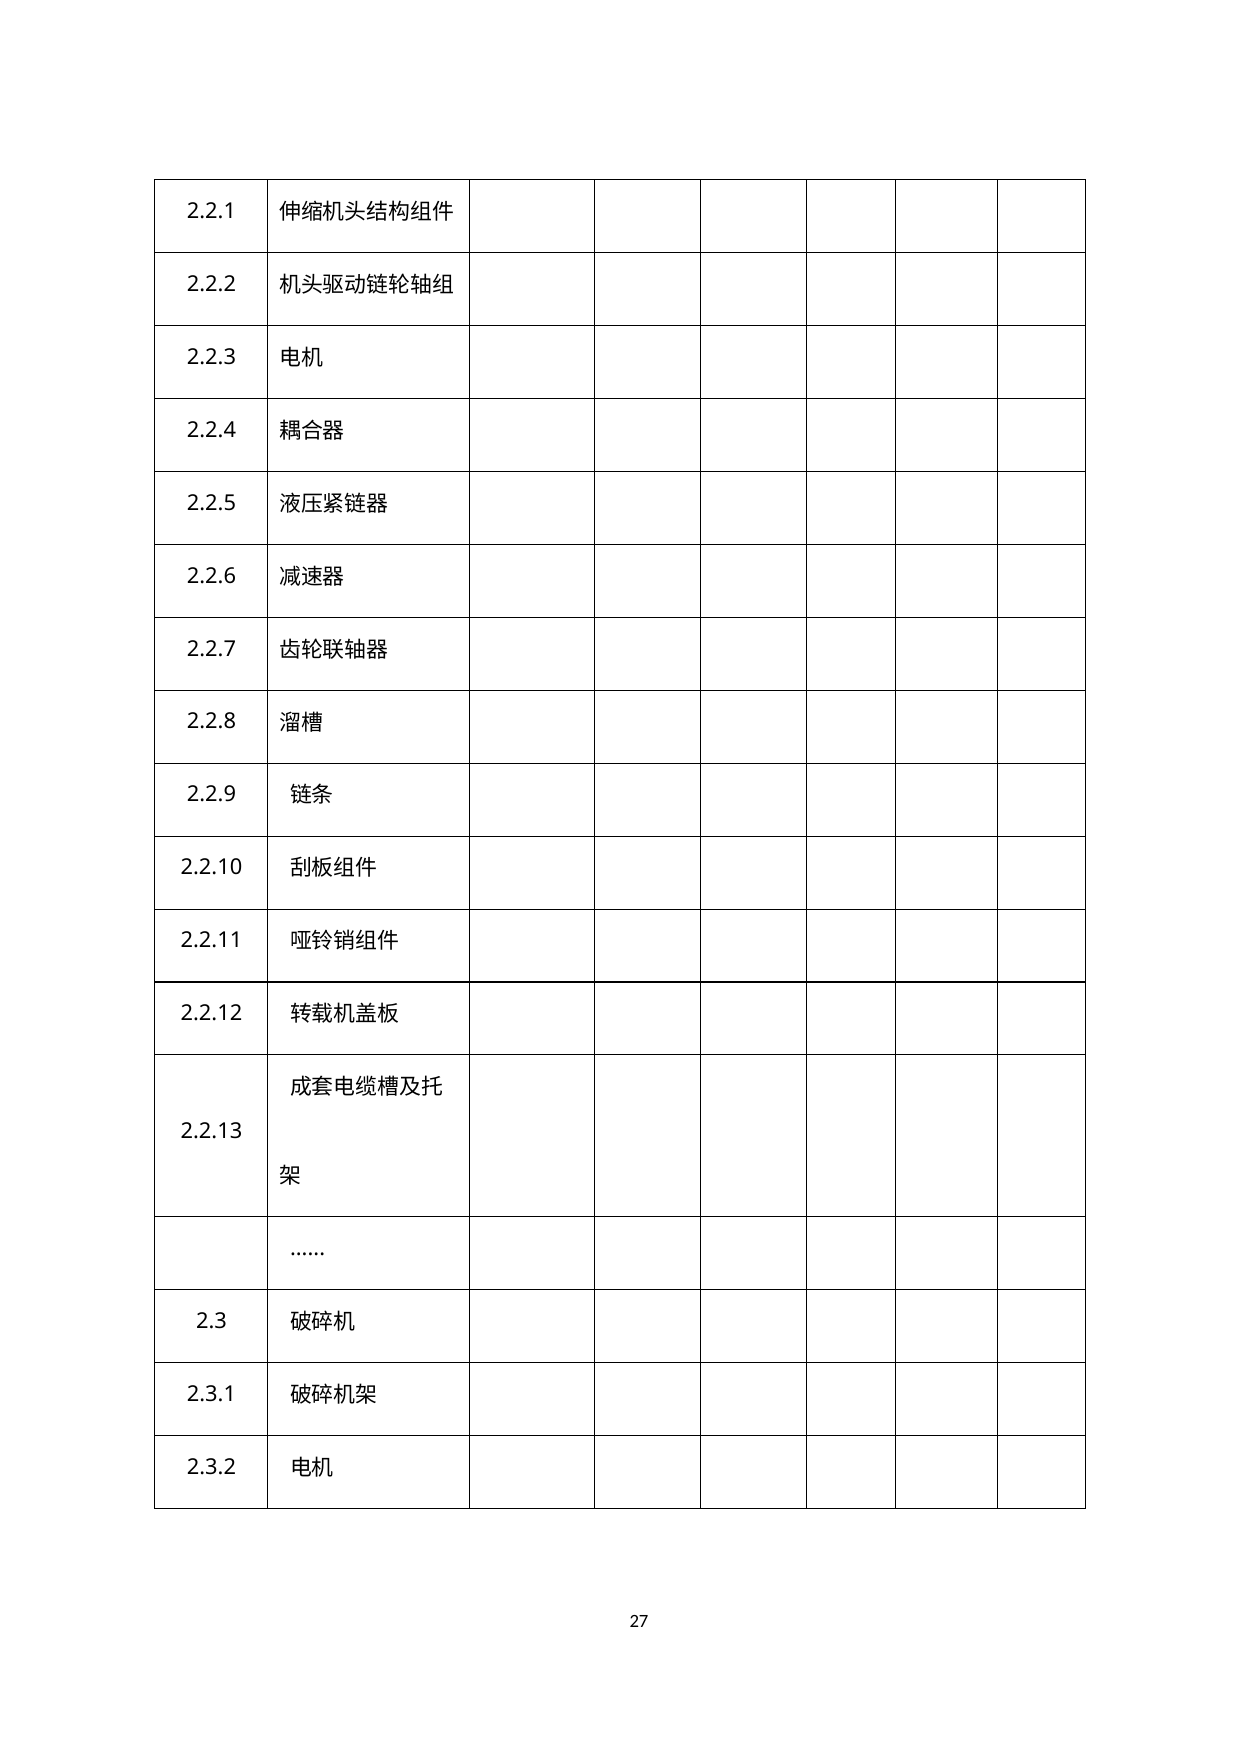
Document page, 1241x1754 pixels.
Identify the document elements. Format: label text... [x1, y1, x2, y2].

table_cell [998, 399, 1085, 471]
table_cell [470, 253, 594, 325]
table_cell [595, 837, 700, 908]
table_cell 2.2.5 [155, 472, 267, 544]
table_cell [998, 618, 1085, 690]
table_cell [595, 1217, 700, 1289]
table_cell [701, 472, 806, 544]
table_cell [998, 1290, 1085, 1362]
table_cell 耦合器 [268, 399, 469, 471]
table_cell [998, 326, 1085, 398]
table_cell [807, 910, 895, 981]
table_cell [470, 691, 594, 763]
table_cell [470, 983, 594, 1054]
table_cell [595, 545, 700, 617]
table_cell [998, 180, 1085, 252]
table_cell [595, 764, 700, 836]
table_cell [998, 472, 1085, 544]
table_cell 2.2.8 [155, 691, 267, 763]
table_cell [807, 326, 895, 398]
table_cell 减速器 [268, 545, 469, 617]
table_cell [595, 983, 700, 1054]
table_cell [595, 618, 700, 690]
table_cell [701, 691, 806, 763]
table_cell 链条 [268, 764, 469, 836]
table_cell [470, 399, 594, 471]
table_cell [896, 253, 997, 325]
table_cell 2.3.1 [155, 1363, 267, 1435]
table_cell 破碎机 [268, 1290, 469, 1362]
table_cell [470, 1290, 594, 1362]
table_cell [595, 180, 700, 252]
table_cell 2.2.4 [155, 399, 267, 471]
table_cell [701, 326, 806, 398]
table_cell 2.3.2 [155, 1436, 267, 1508]
table_cell [701, 764, 806, 836]
table_cell 电机 [268, 1436, 469, 1508]
table_cell [998, 1055, 1085, 1216]
table_cell 2.2.3 [155, 326, 267, 398]
table_cell [807, 399, 895, 471]
table_cell [701, 1055, 806, 1216]
table_cell [896, 1363, 997, 1435]
table_cell 2.3 [155, 1290, 267, 1362]
table_cell [896, 764, 997, 836]
table_cell [896, 910, 997, 981]
table_cell [807, 1055, 895, 1216]
table_cell 液压紧链器 [268, 472, 469, 544]
table_cell [701, 180, 806, 252]
table_cell 2.2.1 [155, 180, 267, 252]
table_cell [896, 837, 997, 908]
table_cell [701, 910, 806, 981]
table_cell 溜槽 [268, 691, 469, 763]
table_cell [896, 180, 997, 252]
table_cell [701, 1436, 806, 1508]
table_cell 2.2.12 [155, 983, 267, 1054]
table_cell [595, 1290, 700, 1362]
table_cell [807, 545, 895, 617]
table_cell [701, 545, 806, 617]
table_cell 2.2.13 [155, 1055, 267, 1216]
table_cell 机头驱动链轮轴组 [268, 253, 469, 325]
table_cell [807, 180, 895, 252]
table_cell [998, 837, 1085, 908]
table_cell [595, 472, 700, 544]
table_cell 转载机盖板 [268, 983, 469, 1054]
table_cell 破碎机架 [268, 1363, 469, 1435]
table_cell [896, 326, 997, 398]
table_cell 刮板组件 [268, 837, 469, 908]
table_cell [595, 1363, 700, 1435]
table_cell [701, 1290, 806, 1362]
table_cell [807, 1363, 895, 1435]
table_cell [701, 618, 806, 690]
table_cell [470, 545, 594, 617]
table_cell [595, 253, 700, 325]
table_cell [998, 1217, 1085, 1289]
table_cell 伸缩机头结构组件 [268, 180, 469, 252]
table_cell [998, 910, 1085, 981]
table_cell 2.2.10 [155, 837, 267, 908]
table_cell [595, 399, 700, 471]
table_cell [807, 764, 895, 836]
table_cell [896, 399, 997, 471]
table_cell [998, 545, 1085, 617]
table_cell [896, 1436, 997, 1508]
table_cell [470, 837, 594, 908]
table_cell [896, 691, 997, 763]
table_cell [998, 983, 1085, 1054]
table_cell [998, 1363, 1085, 1435]
table_cell ...... [268, 1217, 469, 1289]
table_cell [470, 1363, 594, 1435]
table_cell [701, 253, 806, 325]
table_cell 2.2.9 [155, 764, 267, 836]
table_cell [807, 1217, 895, 1289]
table_cell 成套电缆槽及托架 [268, 1055, 469, 1216]
table_cell [896, 983, 997, 1054]
table_cell [896, 1290, 997, 1362]
table_cell [470, 180, 594, 252]
table_cell [896, 472, 997, 544]
table_cell [998, 253, 1085, 325]
table_cell [807, 618, 895, 690]
table_cell [701, 983, 806, 1054]
table_cell [998, 1436, 1085, 1508]
table_cell 哑铃销组件 [268, 910, 469, 981]
table_cell [595, 1055, 700, 1216]
table_cell 2.2.6 [155, 545, 267, 617]
table_cell [807, 472, 895, 544]
table_cell [595, 691, 700, 763]
table_cell [470, 1055, 594, 1216]
table_cell [155, 1217, 267, 1289]
table_cell [595, 910, 700, 981]
table_cell [470, 326, 594, 398]
table_cell [896, 1055, 997, 1216]
table_cell [470, 764, 594, 836]
table_cell [470, 910, 594, 981]
table_cell 2.2.2 [155, 253, 267, 325]
table_cell [896, 545, 997, 617]
table_cell [998, 764, 1085, 836]
table_cell 2.2.7 [155, 618, 267, 690]
table_cell [701, 837, 806, 908]
table_cell [896, 618, 997, 690]
table_cell [807, 1290, 895, 1362]
table_cell [701, 399, 806, 471]
table_cell [470, 1217, 594, 1289]
table_cell 电机 [268, 326, 469, 398]
table_cell [470, 618, 594, 690]
table_cell [807, 1436, 895, 1508]
table_cell [701, 1363, 806, 1435]
table_cell [896, 1217, 997, 1289]
table_cell [595, 326, 700, 398]
table_cell 齿轮联轴器 [268, 618, 469, 690]
table_cell [807, 691, 895, 763]
table_cell [998, 691, 1085, 763]
table_cell [807, 837, 895, 908]
table_cell 2.2.11 [155, 910, 267, 981]
table_cell [595, 1436, 700, 1508]
table_cell [701, 1217, 806, 1289]
table_cell [470, 472, 594, 544]
table_cell [807, 983, 895, 1054]
table_cell [470, 1436, 594, 1508]
table_cell [807, 253, 895, 325]
